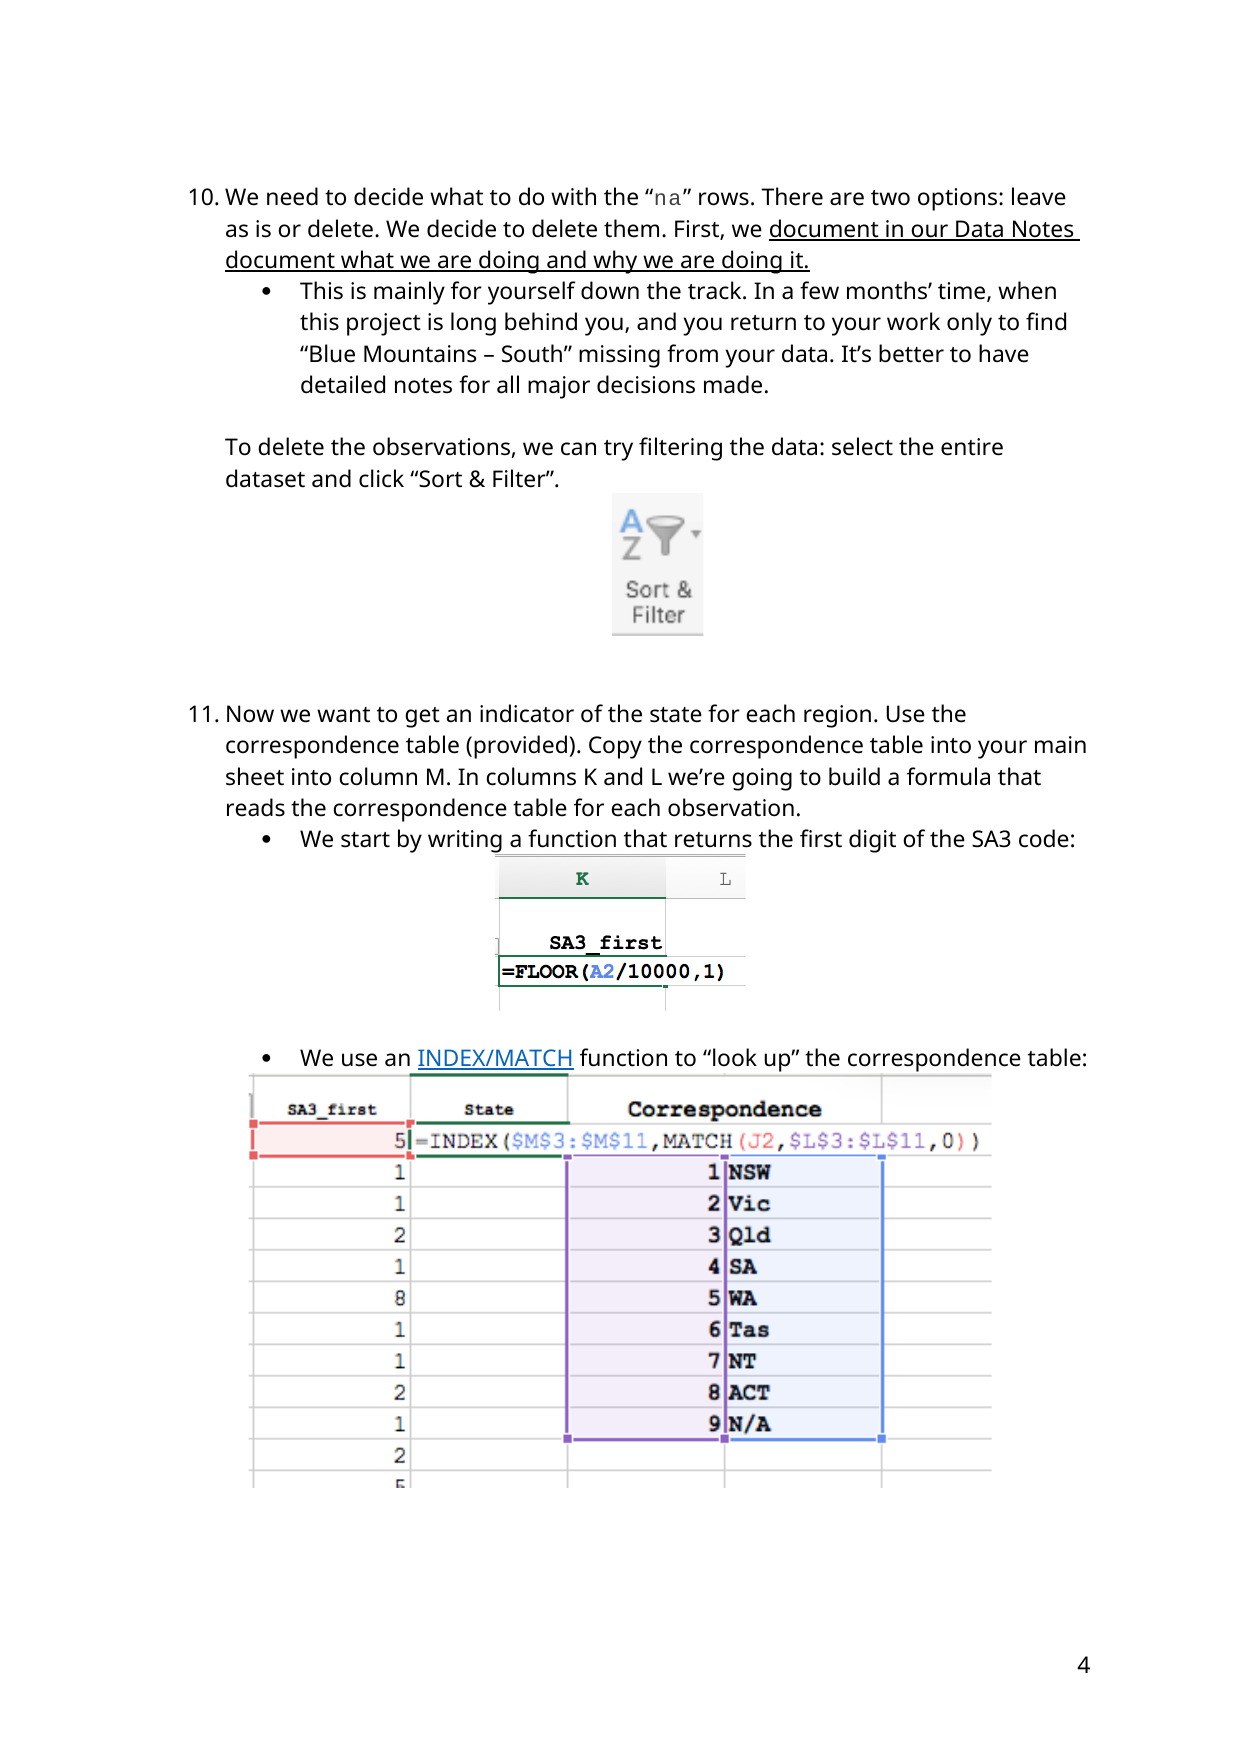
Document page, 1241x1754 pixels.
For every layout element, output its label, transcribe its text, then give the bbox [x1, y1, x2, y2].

list We use an INDEX/MATCH function to “look up” the correspondence table: [262, 1042, 1090, 1073]
list We need to decide what to do with the “na” rows. There are two options: leave as is or delete. We decide to delete them. First, we document in our Data Notes document what we are doing and why we are doing it. [187, 181, 1090, 275]
text To delete the observations, we can try filtering the data: select the entire dataset and click “Sort & Filter”. [225, 431, 1090, 494]
picture [611, 493, 704, 636]
list This is mainly for yourself down the track. In a few months’ time, when this project is long behind you, and you return to your work only to find “Blue Mountains – South” missing from your data. It’s better to have detailed notes for all major decisions made. [262, 275, 1090, 400]
list We start by writing a function that returns the first digit of the SA3 code: [262, 823, 1090, 854]
list Now we want to get an indicator of the state for each region. Use the correspondence table (provided). Copy the correspondence table into your main sheet into column M. In columns K and L we’re going to build a formula that reads the correspondence table for each observation. [187, 698, 1090, 823]
picture [248, 1073, 992, 1488]
picture [494, 854, 746, 1011]
